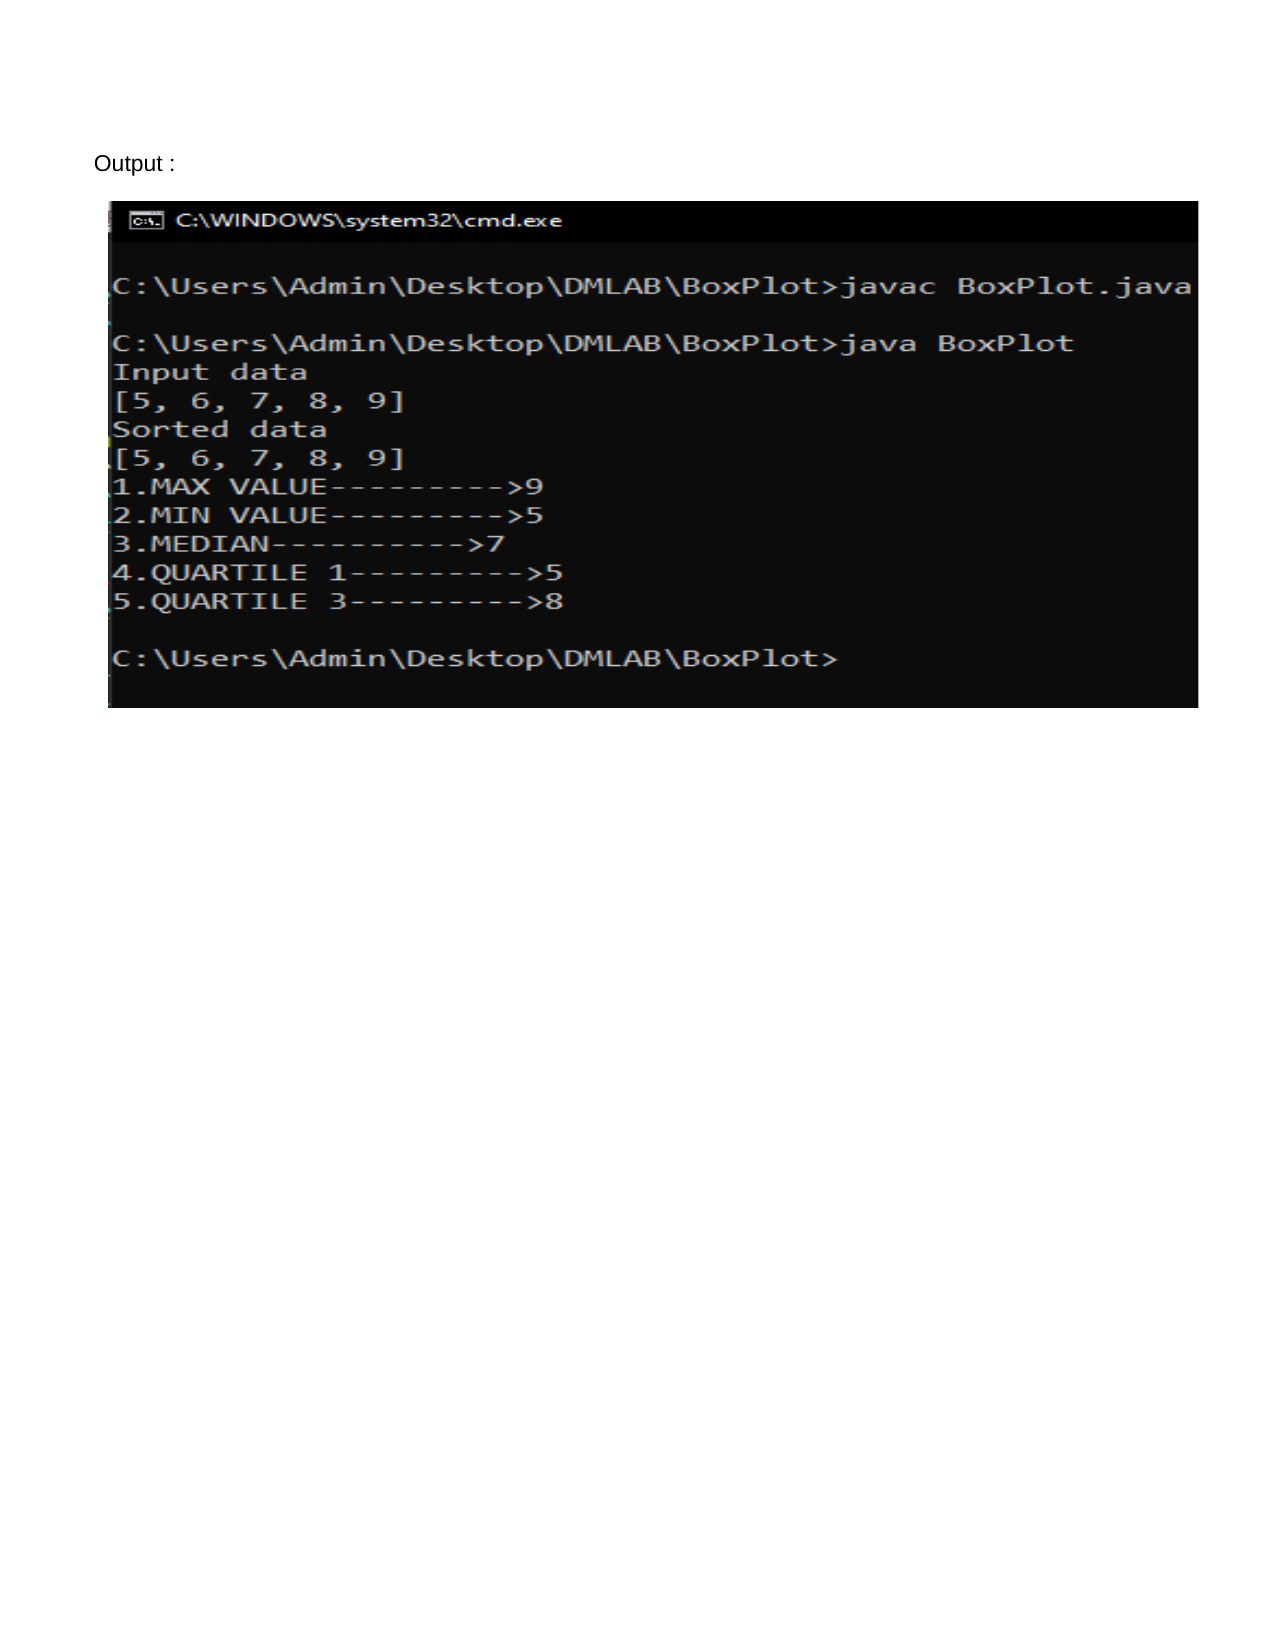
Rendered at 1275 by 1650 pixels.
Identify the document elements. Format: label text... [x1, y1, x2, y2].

picture [108, 201, 1199, 708]
